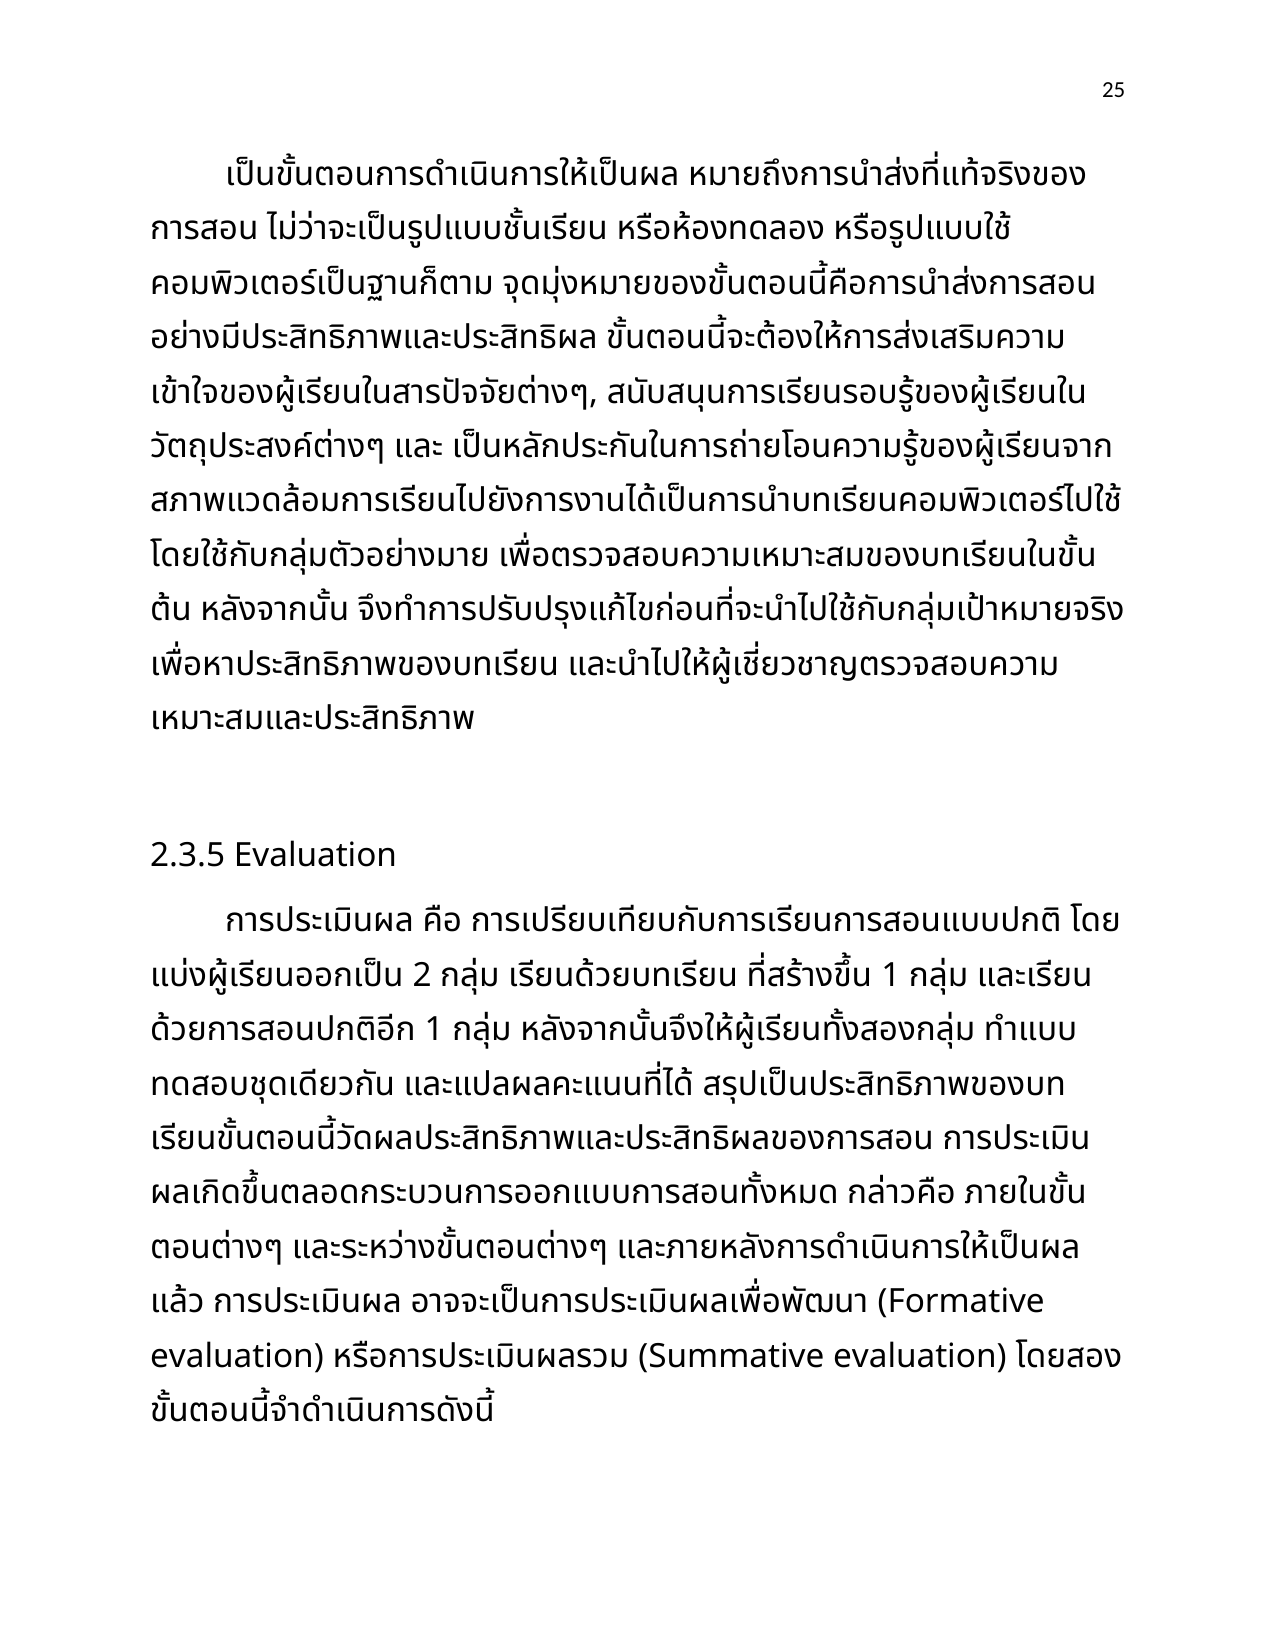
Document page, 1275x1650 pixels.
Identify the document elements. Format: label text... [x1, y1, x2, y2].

text เป็นขั้นตอนการดำเนินการให้เป็นผล หมายถึงการนำส่งที่แท้จริงของการสอน ไม่ว่าจะเป็นรูปแบบชั้นเรียน หรือห้องทดลอง หรือรูปแบบใช้คอมพิวเตอร์เป็นฐานก็ตาม จุดมุ่งหมายของขั้นตอนนี้คือการนำส่งการสอนอย่างมีประสิทธิภาพและประสิทธิผล ขั้นตอนนี้จะต้องให้การส่งเสริมความเข้าใจของผู้เรียนในสารปัจจัยต่างๆ, สนับสนุนการเรียนรอบรู้ของผู้เรียนในวัตถุประสงค์ต่างๆ และ เป็นหลักประกันในการถ่ายโอนความรู้ของผู้เรียนจากสภาพแวดล้อมการเรียนไปยังการงานได้เป็นการนำบทเรียนคอมพิวเตอร์ไปใช้ โดยใช้กับกลุ่มตัวอย่างมาย เพื่อตรวจสอบความเหมาะสมของบทเรียนในขั้นต้น หลังจากนั้น จึงทำการปรับปรุงแก้ไขก่อนที่จะนำไปใช้กับกลุ่มเป้าหมายจริง เพื่อหาประสิทธิภาพของบทเรียน และนำไปให้ผู้เชี่ยวชาญตรวจสอบความเหมาะสมและประสิทธิภาพ [150, 150, 1125, 744]
text การประเมินผล คือ การเปรียบเทียบกับการเรียนการสอนแบบปกติ โดยแบ่งผู้เรียนออกเป็น 2 กลุ่ม เรียนด้วยบทเรียน ที่สร้างขึ้น 1 กลุ่ม และเรียนด้วยการสอนปกติอีก 1 กลุ่ม หลังจากนั้นจึงให้ผู้เรียนทั้งสองกลุ่ม ทำแบบทดสอบชุดเดียวกัน และแปลผลคะแนนที่ได้ สรุปเป็นประสิทธิภาพของบทเรียนขั้นตอนนี้วัดผลประสิทธิภาพและประสิทธิผลของการสอน การประเมินผลเกิดขึ้นตลอดกระบวนการออกแบบการสอนทั้งหมด กล่าวคือ ภายในขั้นตอนต่างๆ และระหว่างขั้นตอนต่างๆ และภายหลังการดำเนินการให้เป็นผลแล้ว การประเมินผล อาจจะเป็นการประเมินผลเพื่อพัฒนา (Formative evaluation) หรือการประเมินผลรวม (Summative evaluation) โดยสองขั้นตอนนี้จำดำเนินการดังนี้ [150, 896, 1125, 1437]
text 2.3.5 Evaluation [150, 831, 1125, 876]
